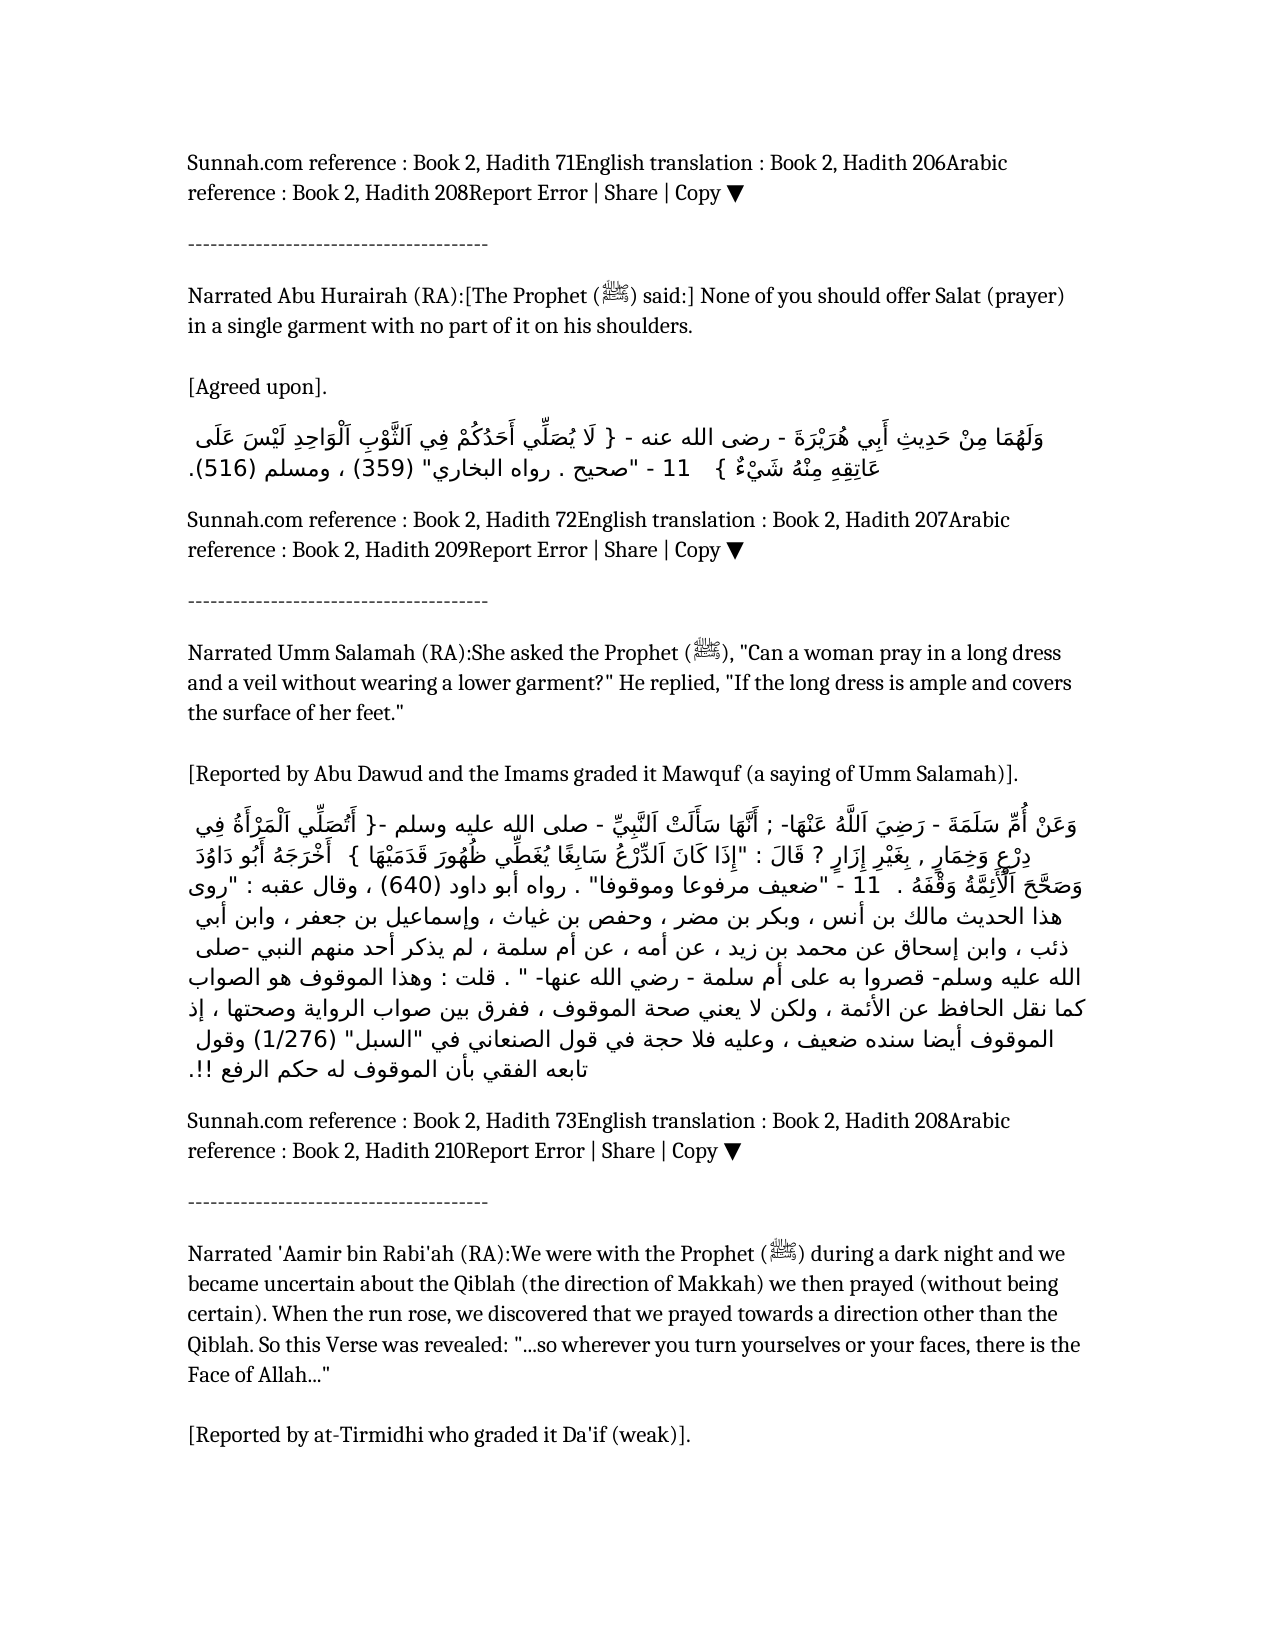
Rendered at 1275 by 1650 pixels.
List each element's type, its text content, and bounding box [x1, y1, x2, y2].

text وَلَهُمَا مِنْ حَدِيثِ أَبِي هُرَيْرَةَ ‏- رضى الله عنه ‏- { لَا يُصَلِّي أَحَدُكُمْ فِي اَلثَّوْبِ اَلْوَاحِدِ لَيْسَ عَلَى عَاتِقِهِ مِنْهُ شَيْءٌ } 1‏‏1 ‏- "صحيح .‏ رواه البخاري" (359)‏ ، ومسلم (516)‏.‏ [187, 424, 1087, 482]
text وَعَنْ أُمِّ سَلَمَةَ ‏- رَضِيَ اَللَّهُ عَنْهَا‏- ; أَنَّهَا سَأَلَتْ اَلنَّبِيِّ ‏- صلى الله عليه وسلم ‏-{ أَتُصَلِّي اَلْمَرْأَةُ فِي دِرْعٍ وَخِمَارٍ , بِغَيْرِ إِزَارٍ ? قَالَ : "إِذَا كَانَ اَلدِّرْعُ سَابِغًا يُغَطِّي ظُهُورَ قَدَمَيْهَا } أَخْرَجَهُ أَبُو دَاوُدَ وَصَحَّحَ اَلْأَئِمَّةُ وَقْفَهُ .‏ 1‏‏1 ‏- "ضعيف مرفوعا وموقوفا" .‏ رواه أبو داود (640)‏ ، وقال عقبه : "روى هذا الحديث مالك بن أنس ، وبكر بن مضر ، وحفص بن غياث ، وإسماعيل بن جعفر ، وابن أبي ذئب ، وابن إسحاق عن محمد بن زيد ، عن أمه ، عن أم سلمة ، لم يذكر أحد منهم النبي ‏-صلى الله عليه وسلم‏- قصروا به على أم سلمة ‏- رضي الله عنها‏- " .‏ قلت : وهذا الموقوف هو الصواب كما نقل الحافظ عن الأئمة ، ولكن لا يعني صحة الموقوف ، ففرق بين صواب الرواية وصحتها ، إذ الموقوف أيضا سنده ضعيف ، وعليه فلا حجة في قول الصنعاني في "السبل" (1/276)‏ وقول تابعه الفقي بأن الموقوف له حكم الرفع !!.‏ [187, 811, 1087, 1083]
text Narrated Umm Salamah (RA):She asked the Prophet (ﷺ), "Can a woman pray in a long dress and a veil without wearing a lower garment?" He replied, "If the long dress is ample and covers the surface of her feet." [Reported by Abu Dawud and the Imams graded it Mawquf (a saying of Umm Salamah)]. [187, 639, 1087, 787]
text Narrated Abu Hurairah (RA):[The Prophet (ﷺ) said:] None of you should offer Salat (prayer) in a single garment with no part of it on his shoulders. [Agreed upon]. [187, 282, 1087, 400]
text Sunnah.com reference : Book 2, Hadith 71English translation : Book 2, Hadith 206Arabic reference : Book 2, Hadith 208Report Error | Share | Copy ▼ [187, 150, 1087, 207]
text Sunnah.com reference : Book 2, Hadith 73English translation : Book 2, Hadith 208Arabic reference : Book 2, Hadith 210Report Error | Share | Copy ▼ [187, 1108, 1087, 1164]
text Narrated 'Aamir bin Rabi'ah (RA):We were with the Prophet (ﷺ) during a dark night and we became uncertain about the Qiblah (the direction of Makkah) we then prayed (without being certain). When the run rose, we discovered that we prayed towards a direction other than the Qiblah. So this Verse was revealed: "...so wherever you turn yourselves or your faces, there is the Face of Allah..." [Reported by at-Tirmidhi who graded it Da'if (weak)]. [187, 1240, 1087, 1448]
text ---------------------------------------- [187, 1189, 1087, 1216]
text Sunnah.com reference : Book 2, Hadith 72English translation : Book 2, Hadith 207Arabic reference : Book 2, Hadith 209Report Error | Share | Copy ▼ [187, 507, 1087, 563]
text ---------------------------------------- [187, 231, 1087, 258]
text ---------------------------------------- [187, 588, 1087, 614]
